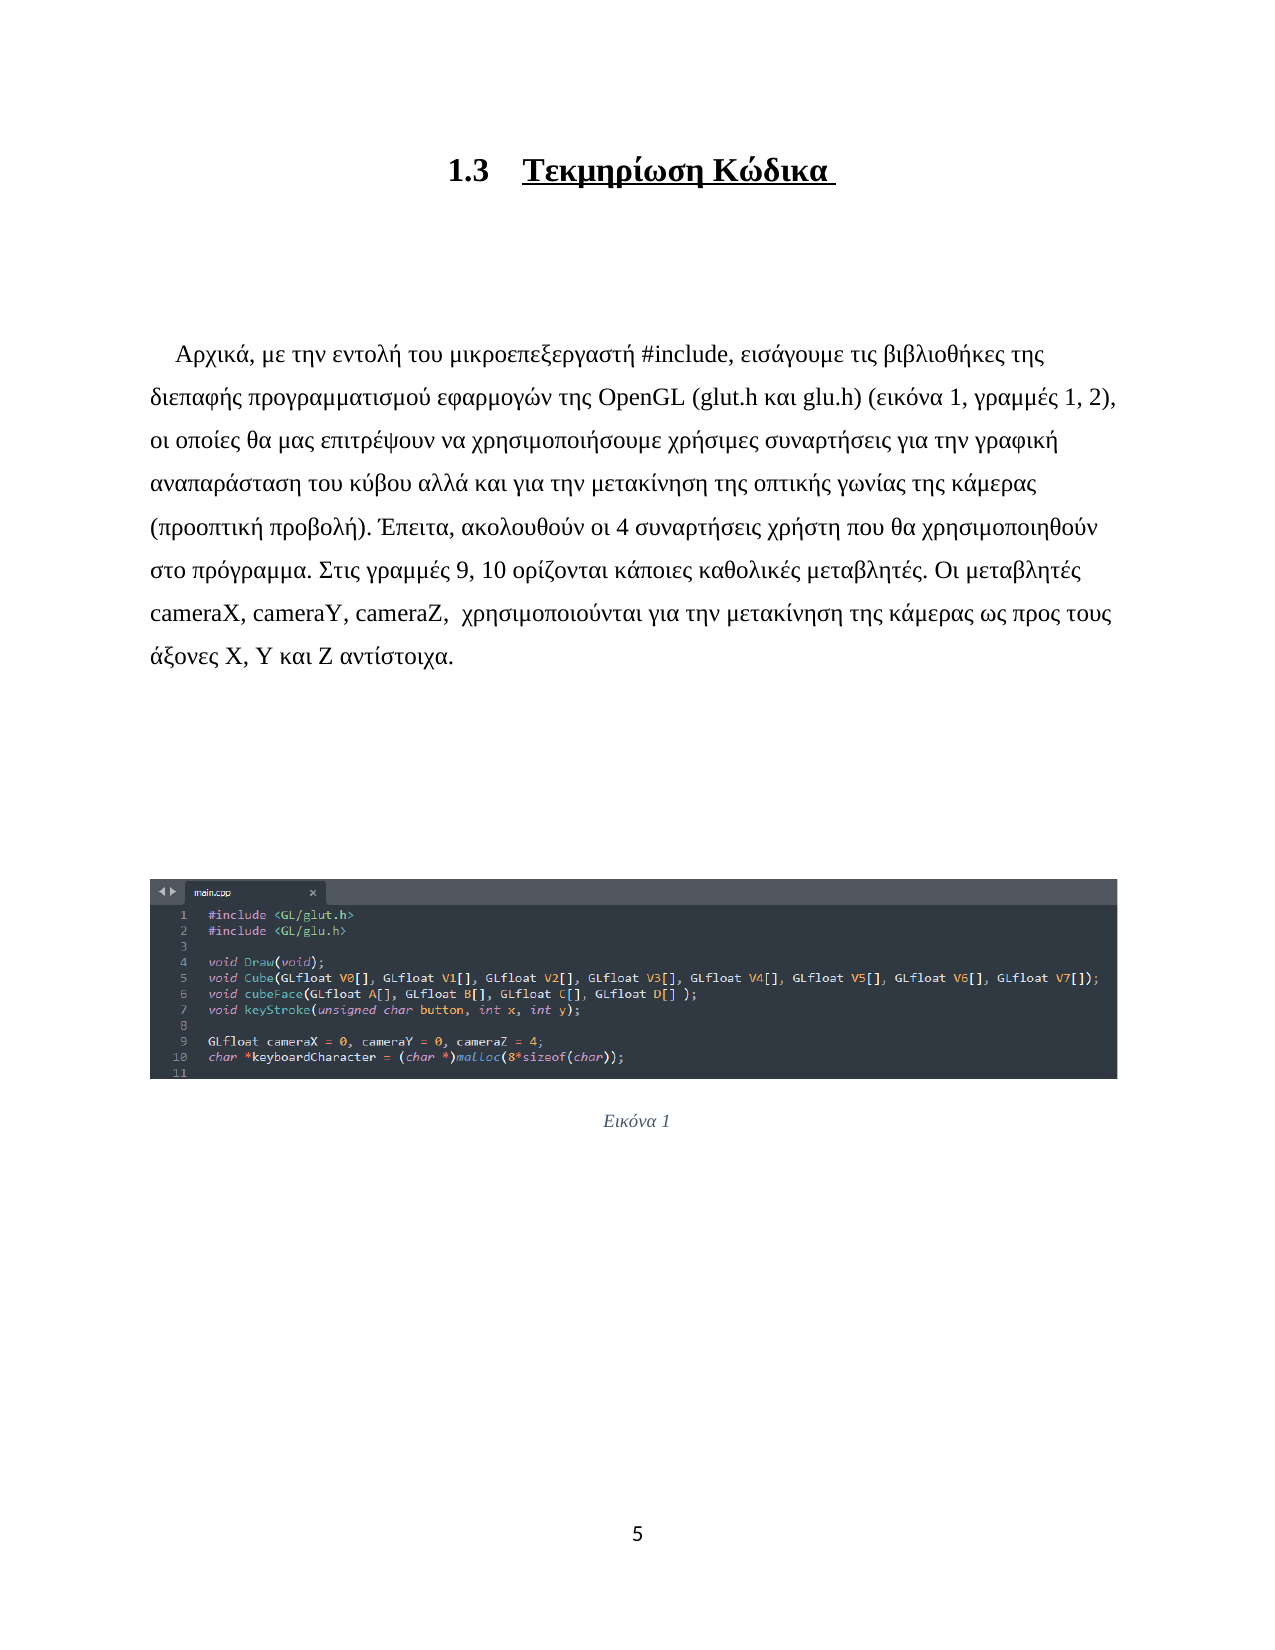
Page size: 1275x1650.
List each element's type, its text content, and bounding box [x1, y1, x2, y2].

text Εικόνα 1 [150, 1110, 1125, 1131]
list Τεκμηρίωση Κώδικα [150, 150, 1125, 188]
picture [150, 879, 1118, 1079]
text Αρχικά, με την εντολή του μικροεπεξεργαστή #include, εισάγουμε τις βιβλιοθήκες της διεπαφής προγραμματισμού εφαρμογών της OpenGL (glut.h και glu.h) (εικόνα 1, γραμμές 1, 2), οι οποίες θα μας επιτρέψουν να χρησιμοποιήσουμε χρήσιμες συναρτήσεις για την γραφική αναπαράσταση του κύβου αλλά και για την μετακίνηση της οπτικής γωνίας της κάμερας (προοπτική προβολή). Έπειτα, ακολουθούν οι 4 συναρτήσεις χρήστη που θα χρησιμοποιηθούν στο πρόγραμμα. Στις γραμμές 9, 10 ορίζονται κάποιες καθολικές μεταβλητές. Οι μεταβλητές cameraX, cameraY, cameraZ, χρησιμοποιούνται για την μετακίνηση της κάμερας ως προς τους άξονες Χ, Υ και Ζ αντίστοιχα. [150, 339, 1125, 670]
